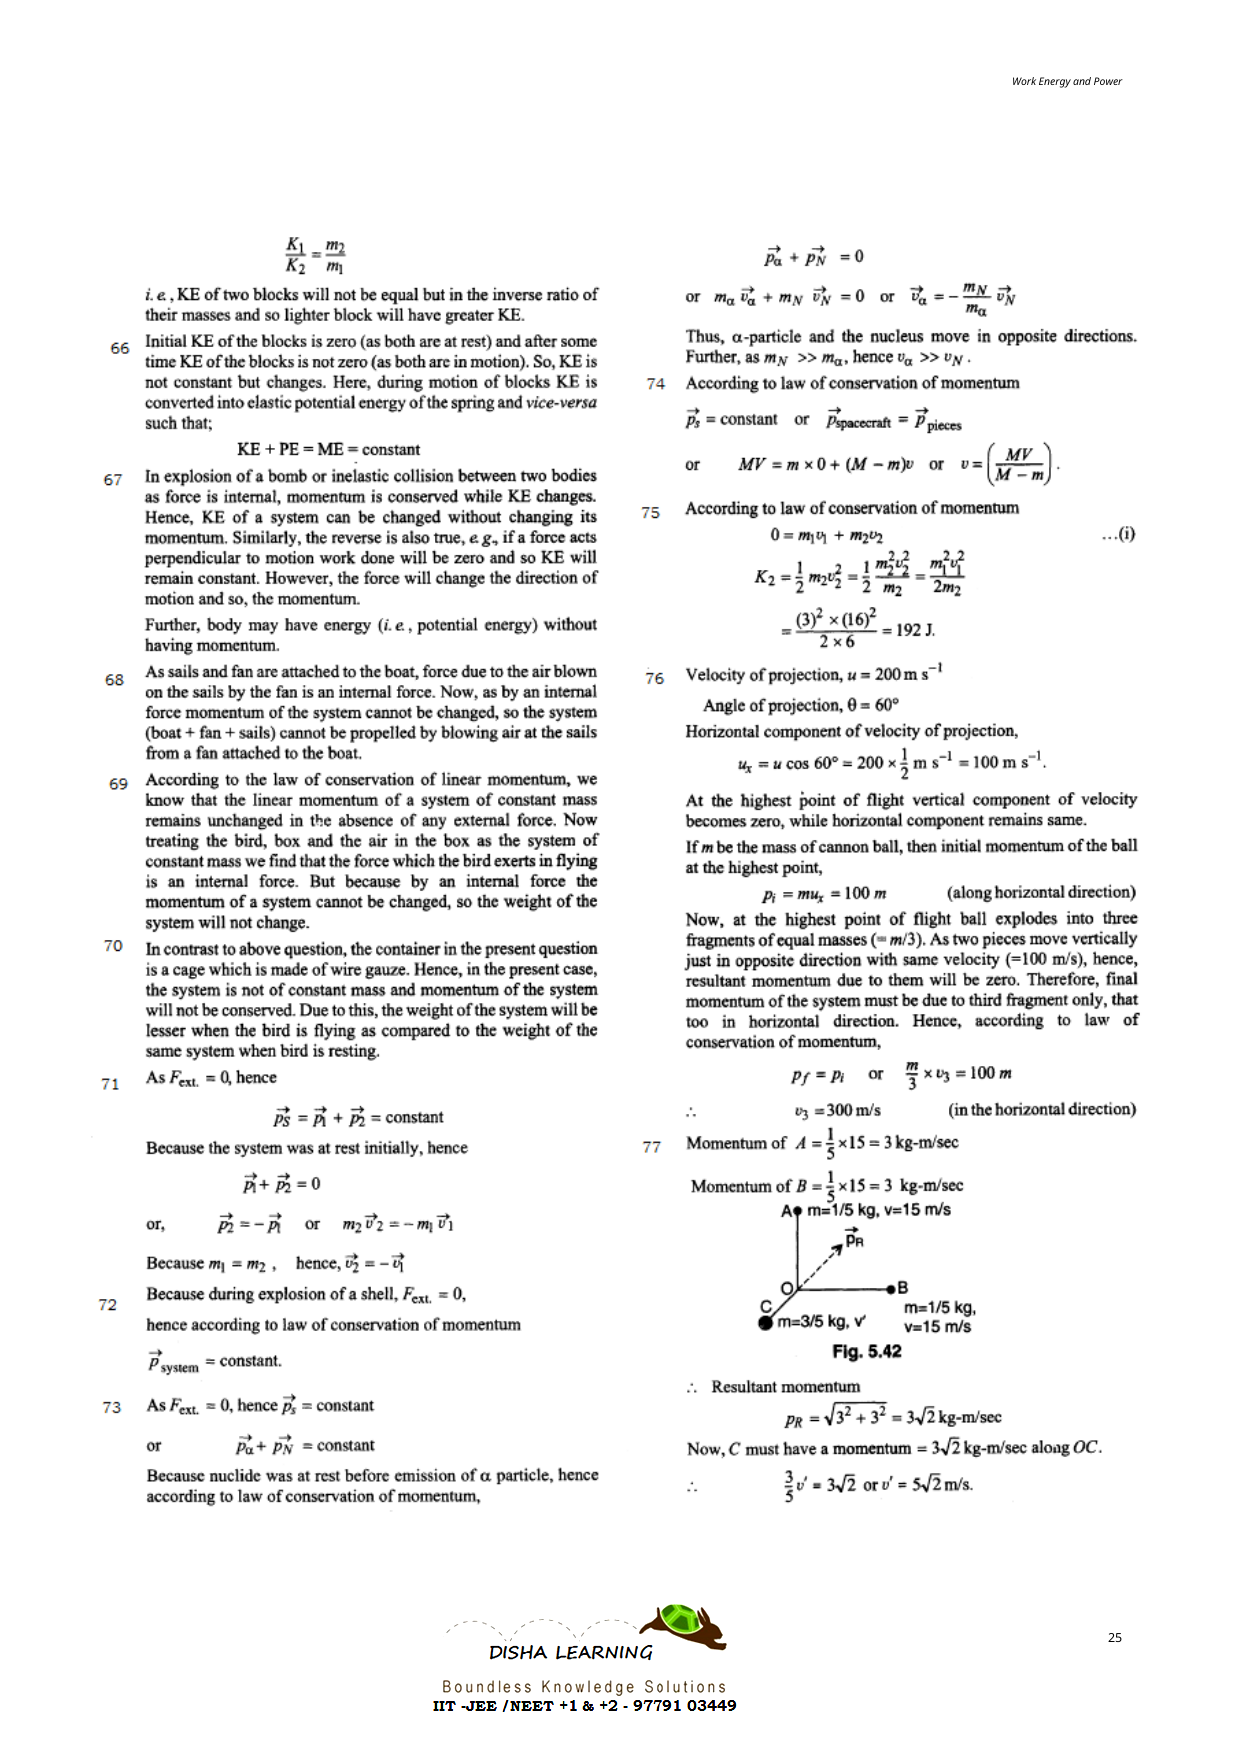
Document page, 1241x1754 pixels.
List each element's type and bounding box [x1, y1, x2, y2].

picture [79, 237, 1155, 1526]
